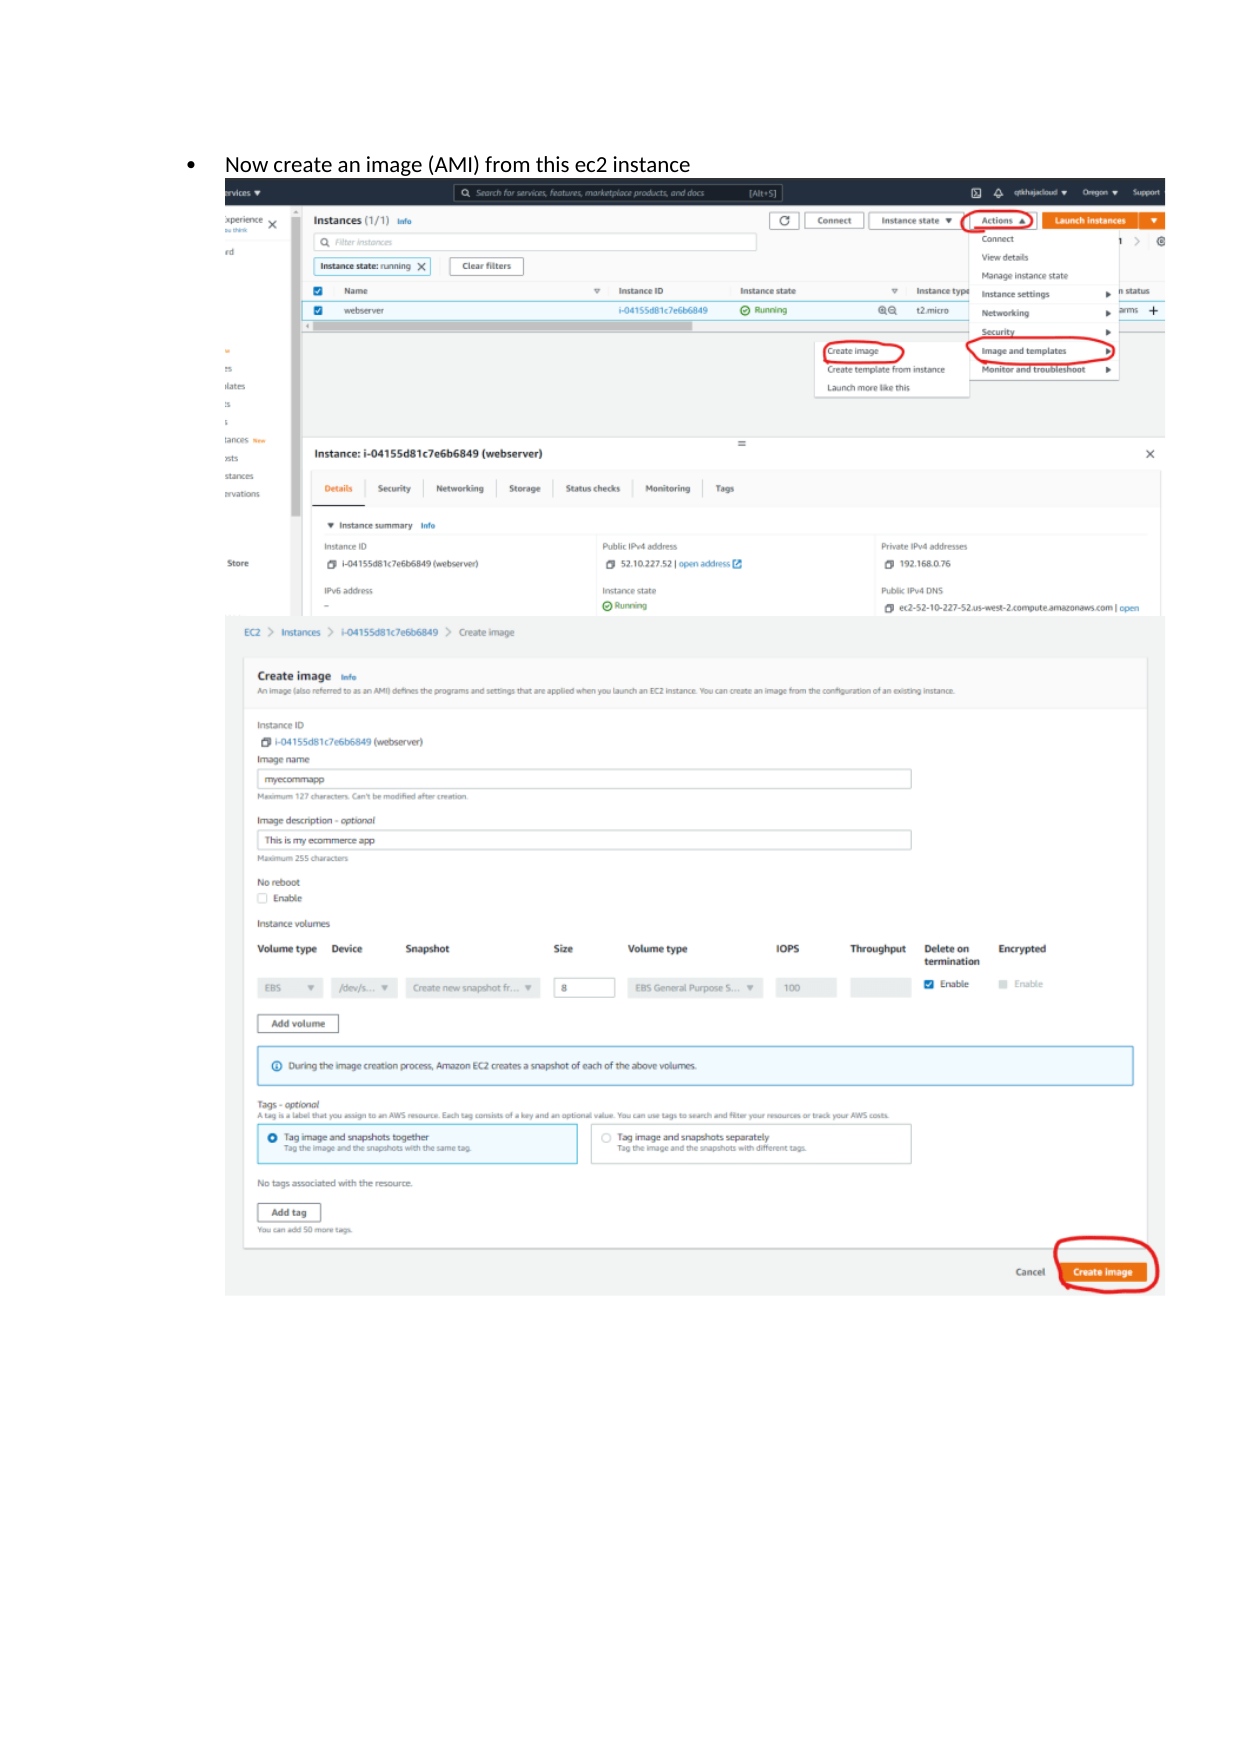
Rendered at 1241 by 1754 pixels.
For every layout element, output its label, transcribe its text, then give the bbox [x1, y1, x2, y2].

picture [225, 178, 1166, 1296]
